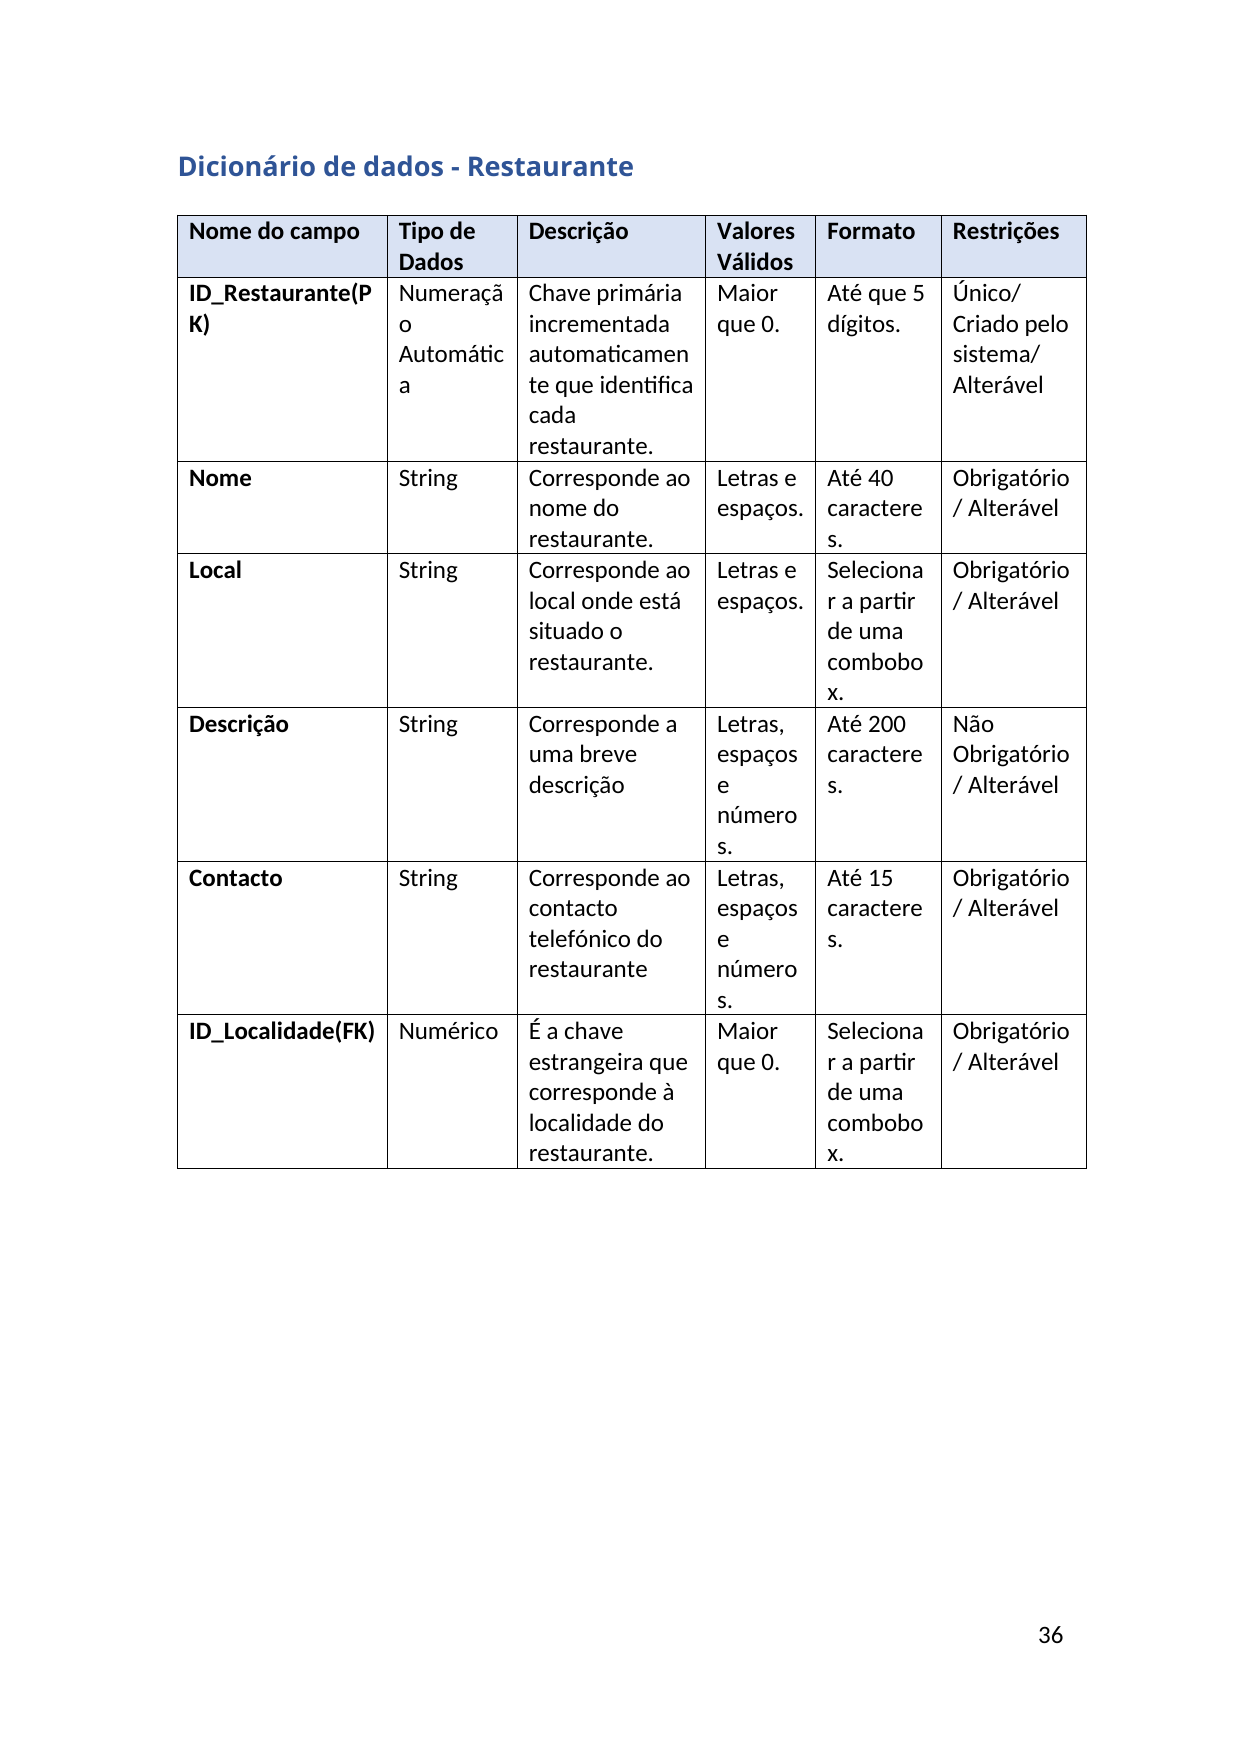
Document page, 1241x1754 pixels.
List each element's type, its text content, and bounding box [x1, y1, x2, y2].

table_cell Obrigatório/ Alterável [942, 862, 1086, 1014]
table_cell Corresponde ao local onde está situado o restaurante. [518, 554, 705, 707]
table_cell É a chave estrangeira que corresponde à localidade do restaurante. [518, 1015, 705, 1168]
table_cell Corresponde a uma breve descrição [518, 708, 705, 861]
table_header Nome do campo [178, 216, 387, 277]
table_header Formato [816, 216, 941, 277]
table_header Restrições [942, 216, 1086, 277]
table_cell Letras e espaços. [706, 462, 815, 553]
table_cell Selecionar a partir de uma combobox. [816, 1015, 941, 1168]
table_cell Numérico [388, 1015, 517, 1168]
table_cell Letras, espaços e números. [706, 708, 815, 861]
table_cell Local [178, 554, 387, 707]
table_cell Selecionar a partir de uma combobox. [816, 554, 941, 707]
table_cell Letras e espaços. [706, 554, 815, 707]
table_cell Até 15 caracteres. [816, 862, 941, 1014]
subtitle Dicionário de dados - Restaurante [177, 147, 1063, 184]
table_cell Letras, espaços e números. [706, 862, 815, 1014]
table_cell Maior que 0. [706, 278, 815, 461]
table_cell Obrigatório/ Alterável [942, 554, 1086, 707]
table_cell Chave primária incrementada automaticamente que identifica cada restaurante. [518, 278, 705, 461]
table_cell Obrigatório/ Alterável [942, 1015, 1086, 1168]
table_header Valores Válidos [706, 216, 815, 277]
table_header Tipo de Dados [388, 216, 517, 277]
table_cell String [388, 862, 517, 1014]
table_cell Numeração Automática [388, 278, 517, 461]
table_cell Até que 5 dígitos. [816, 278, 941, 461]
table_cell Corresponde ao nome do restaurante. [518, 462, 705, 553]
table_cell Até 40 caracteres. [816, 462, 941, 553]
table_header Descrição [518, 216, 705, 277]
table_cell ID_Restaurante(PK) [178, 278, 387, 461]
table_cell Descrição [178, 708, 387, 861]
table_cell Único/Criado pelo sistema/ Alterável [942, 278, 1086, 461]
table_cell Não Obrigatório/ Alterável [942, 708, 1086, 861]
table_cell Contacto [178, 862, 387, 1014]
table_cell Até 200 caracteres. [816, 708, 941, 861]
table_cell Nome [178, 462, 387, 553]
table_cell Corresponde ao contacto telefónico do restaurante [518, 862, 705, 1014]
table_cell Obrigatório/ Alterável [942, 462, 1086, 553]
table_cell String [388, 554, 517, 707]
table_cell Maior que 0. [706, 1015, 815, 1168]
table_cell String [388, 462, 517, 553]
table_cell ID_Localidade(FK) [178, 1015, 387, 1168]
table_cell String [388, 708, 517, 861]
